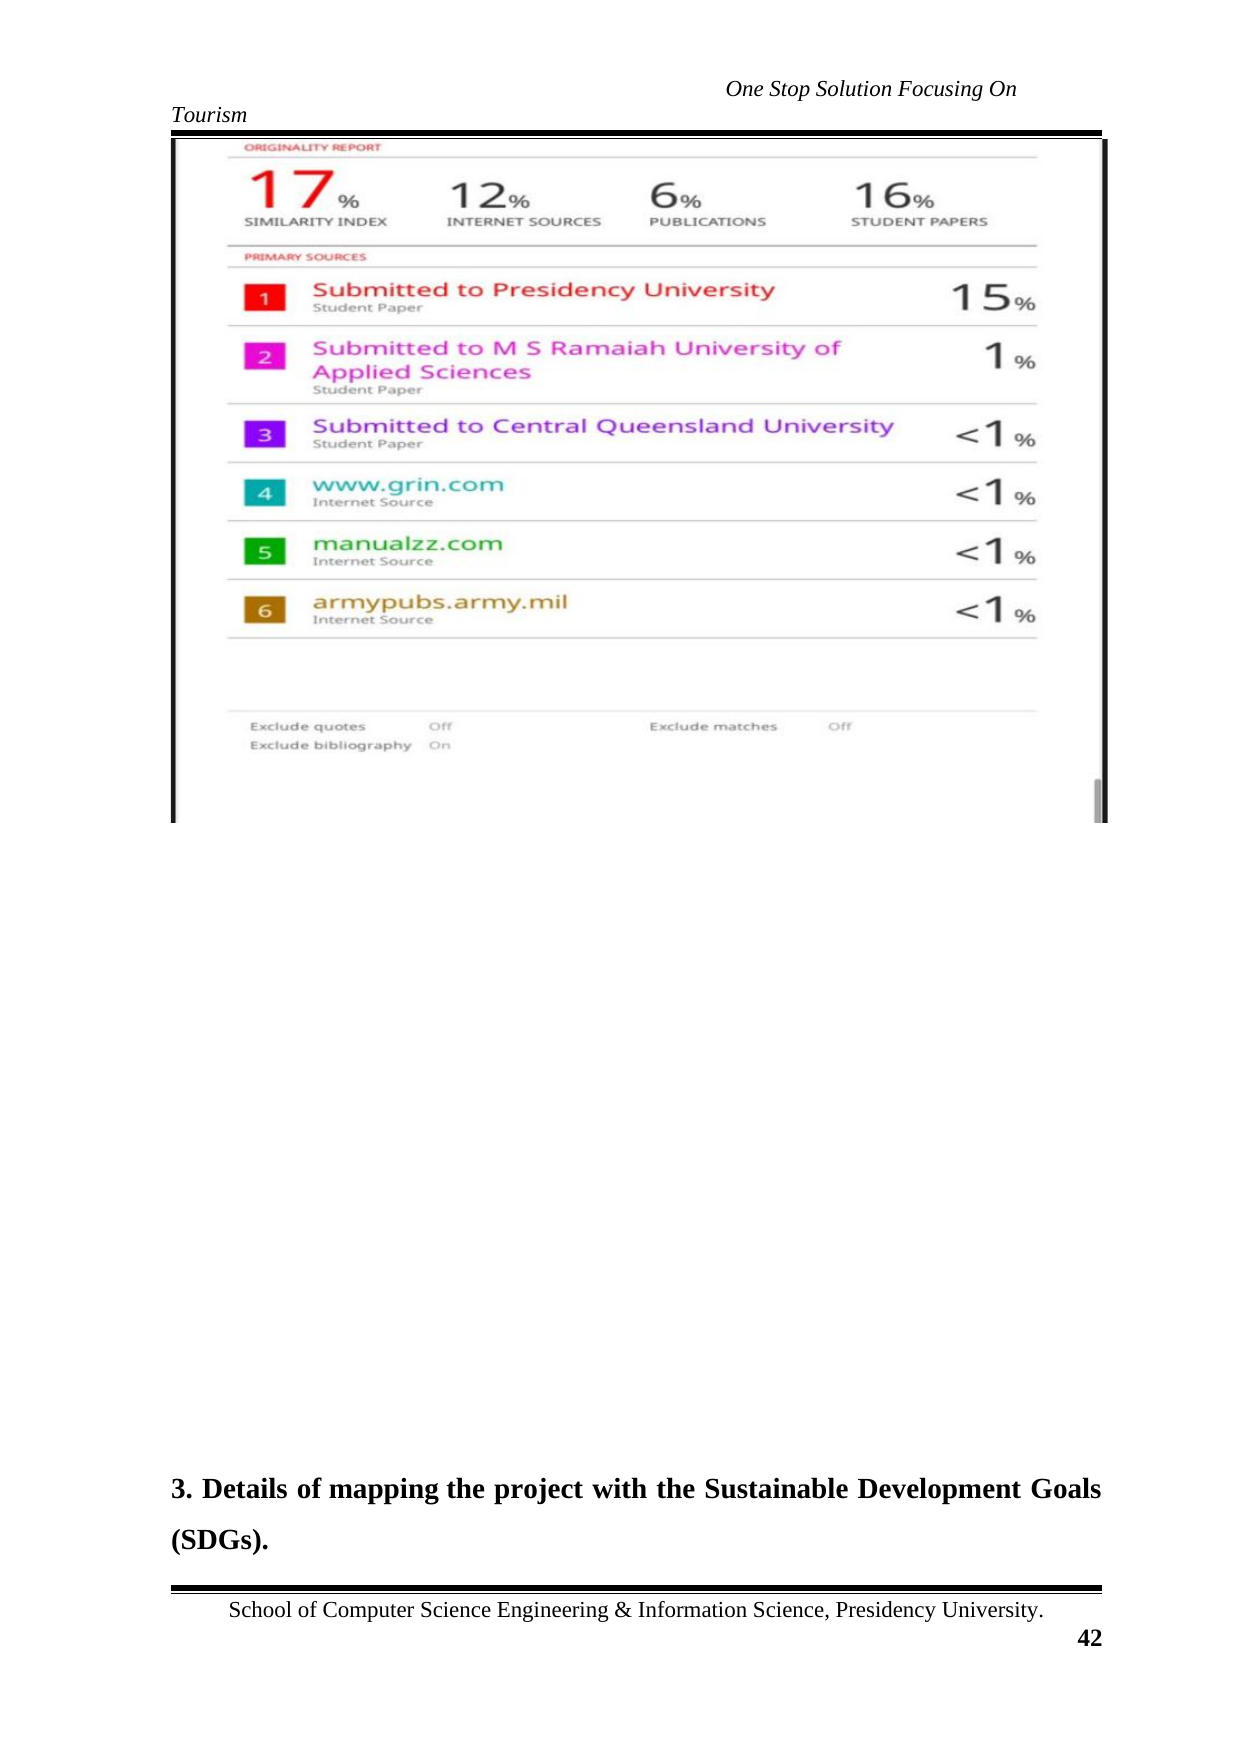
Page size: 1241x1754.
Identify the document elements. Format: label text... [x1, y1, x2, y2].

picture [170, 139, 1108, 823]
text 3. Details of mapping the project with the Sustainable Development Goals (SDGs). [171, 1471, 1102, 1555]
